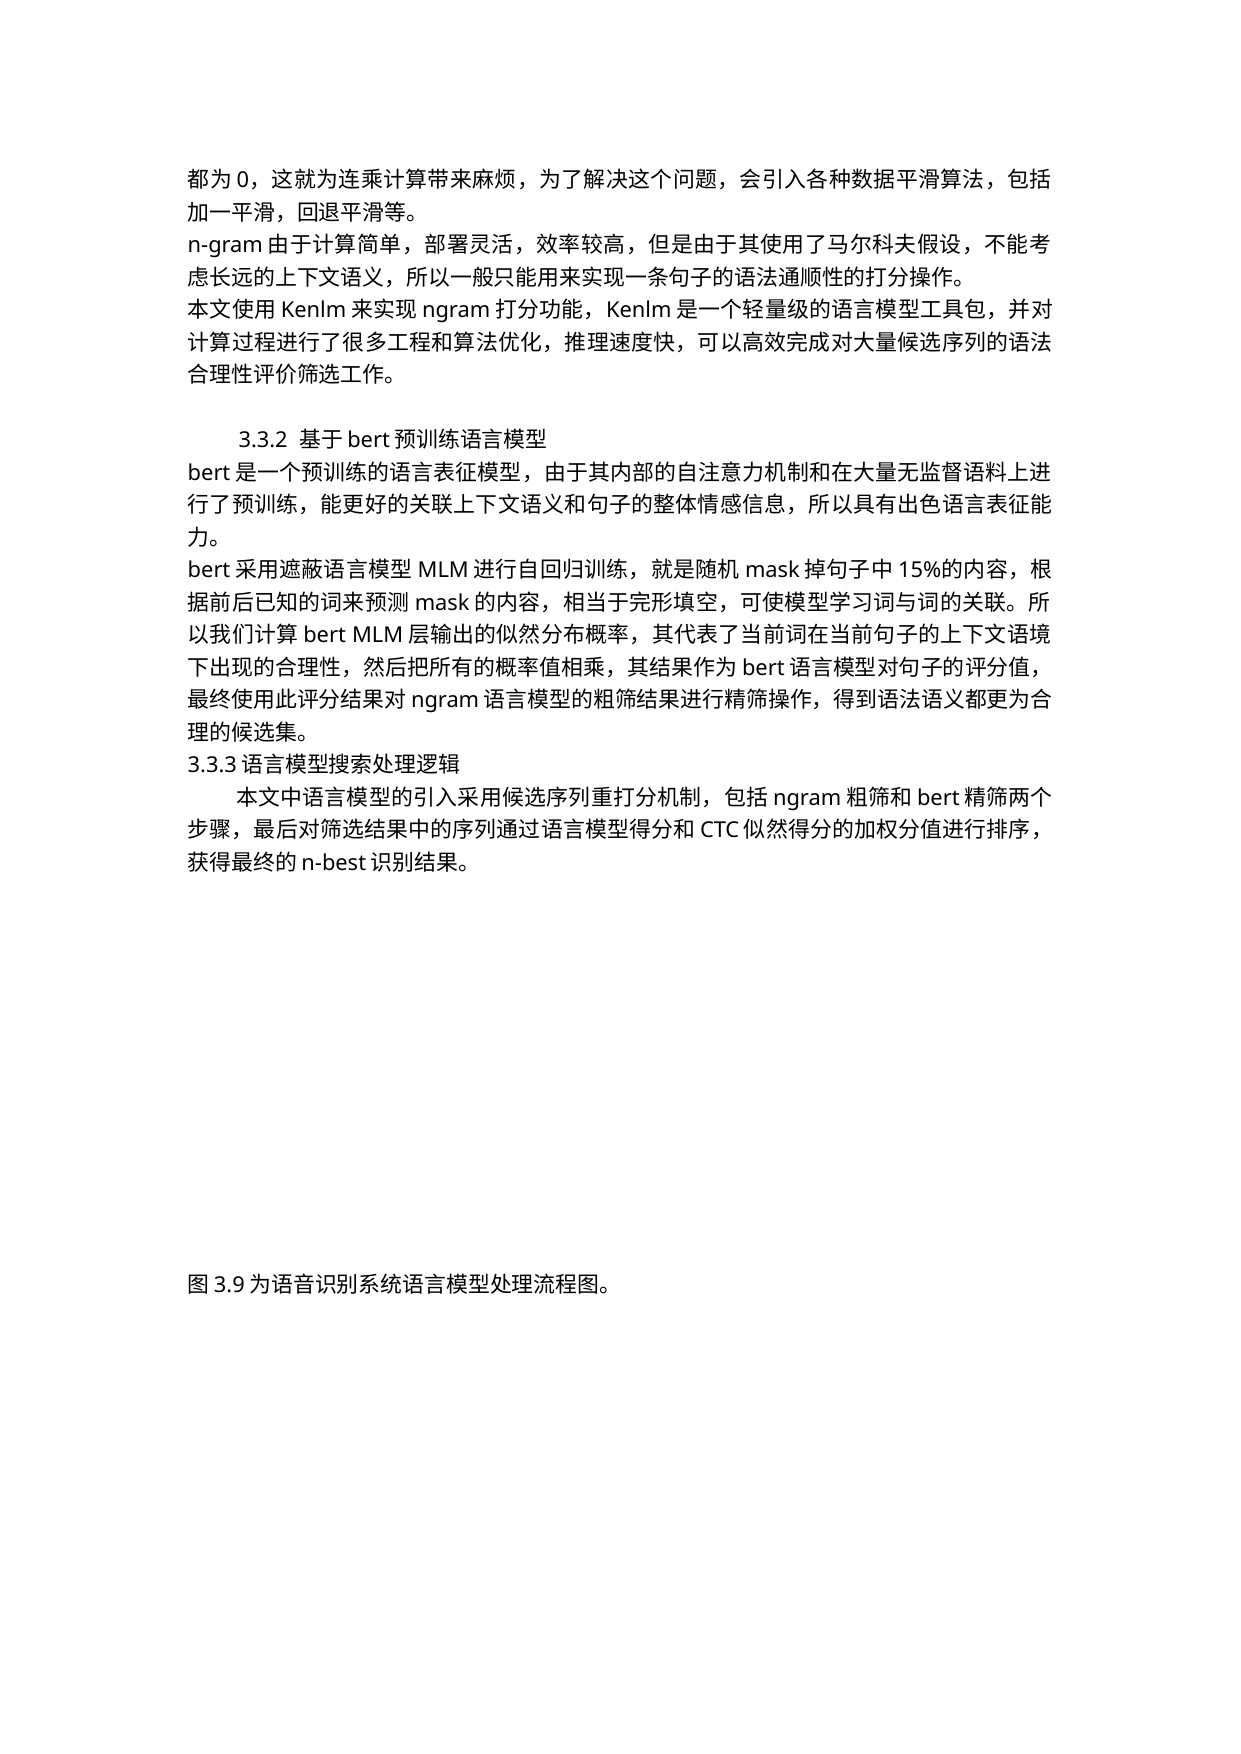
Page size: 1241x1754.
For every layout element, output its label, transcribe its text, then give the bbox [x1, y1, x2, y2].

text 本文使用Kenlm来实现ngram打分功能，Kenlm是一个轻量级的语言模型工具包，并对计算过程进行了很多工程和算法优化，推理速度快，可以高效完成对大量候选序列的语法合理性评价筛选工作。 [187, 292, 1053, 389]
text bert是一个预训练的语言表征模型，由于其内部的自注意力机制和在大量无监督语料上进行了预训练，能更好的关联上下文语义和句子的整体情感信息，所以具有出色语言表征能力。 [187, 454, 1053, 552]
text 3.3.3语言模型搜索处理逻辑 [187, 747, 1053, 779]
text bert采用遮蔽语言模型MLM进行自回归训练，就是随机mask掉句子中15%的内容，根据前后已知的词来预测mask的内容，相当于完形填空，可使模型学习词与词的关联。所以我们计算bert MLM层输出的似然分布概率，其代表了当前词在当前句子的上下文语境下出现的合理性，然后把所有的概率值相乘，其结果作为bert语言模型对句子的评分值，最终使用此评分结果对ngram语言模型的粗筛结果进行精筛操作，得到语法语义都更为合理的候选集。 [187, 552, 1053, 747]
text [187, 162, 1053, 227]
text n-gram由于计算简单，部署灵活，效率较高，但是由于其使用了马尔科夫假设，不能考虑长远的上下文语义，所以一般只能用来实现一条句子的语法通顺性的打分操作。 [187, 227, 1053, 292]
text 图3.9为语音识别系统语言模型处理流程图。 [187, 1267, 1053, 1299]
text 3.3.2 基于bert预训练语言模型 [238, 422, 1053, 454]
text 本文中语言模型的引入采用候选序列重打分机制，包括ngram粗筛和bert精筛两个步骤，最后对筛选结果中的序列通过语言模型得分和CTC似然得分的加权分值进行排序，获得最终的n-best识别结果。 [187, 779, 1053, 877]
